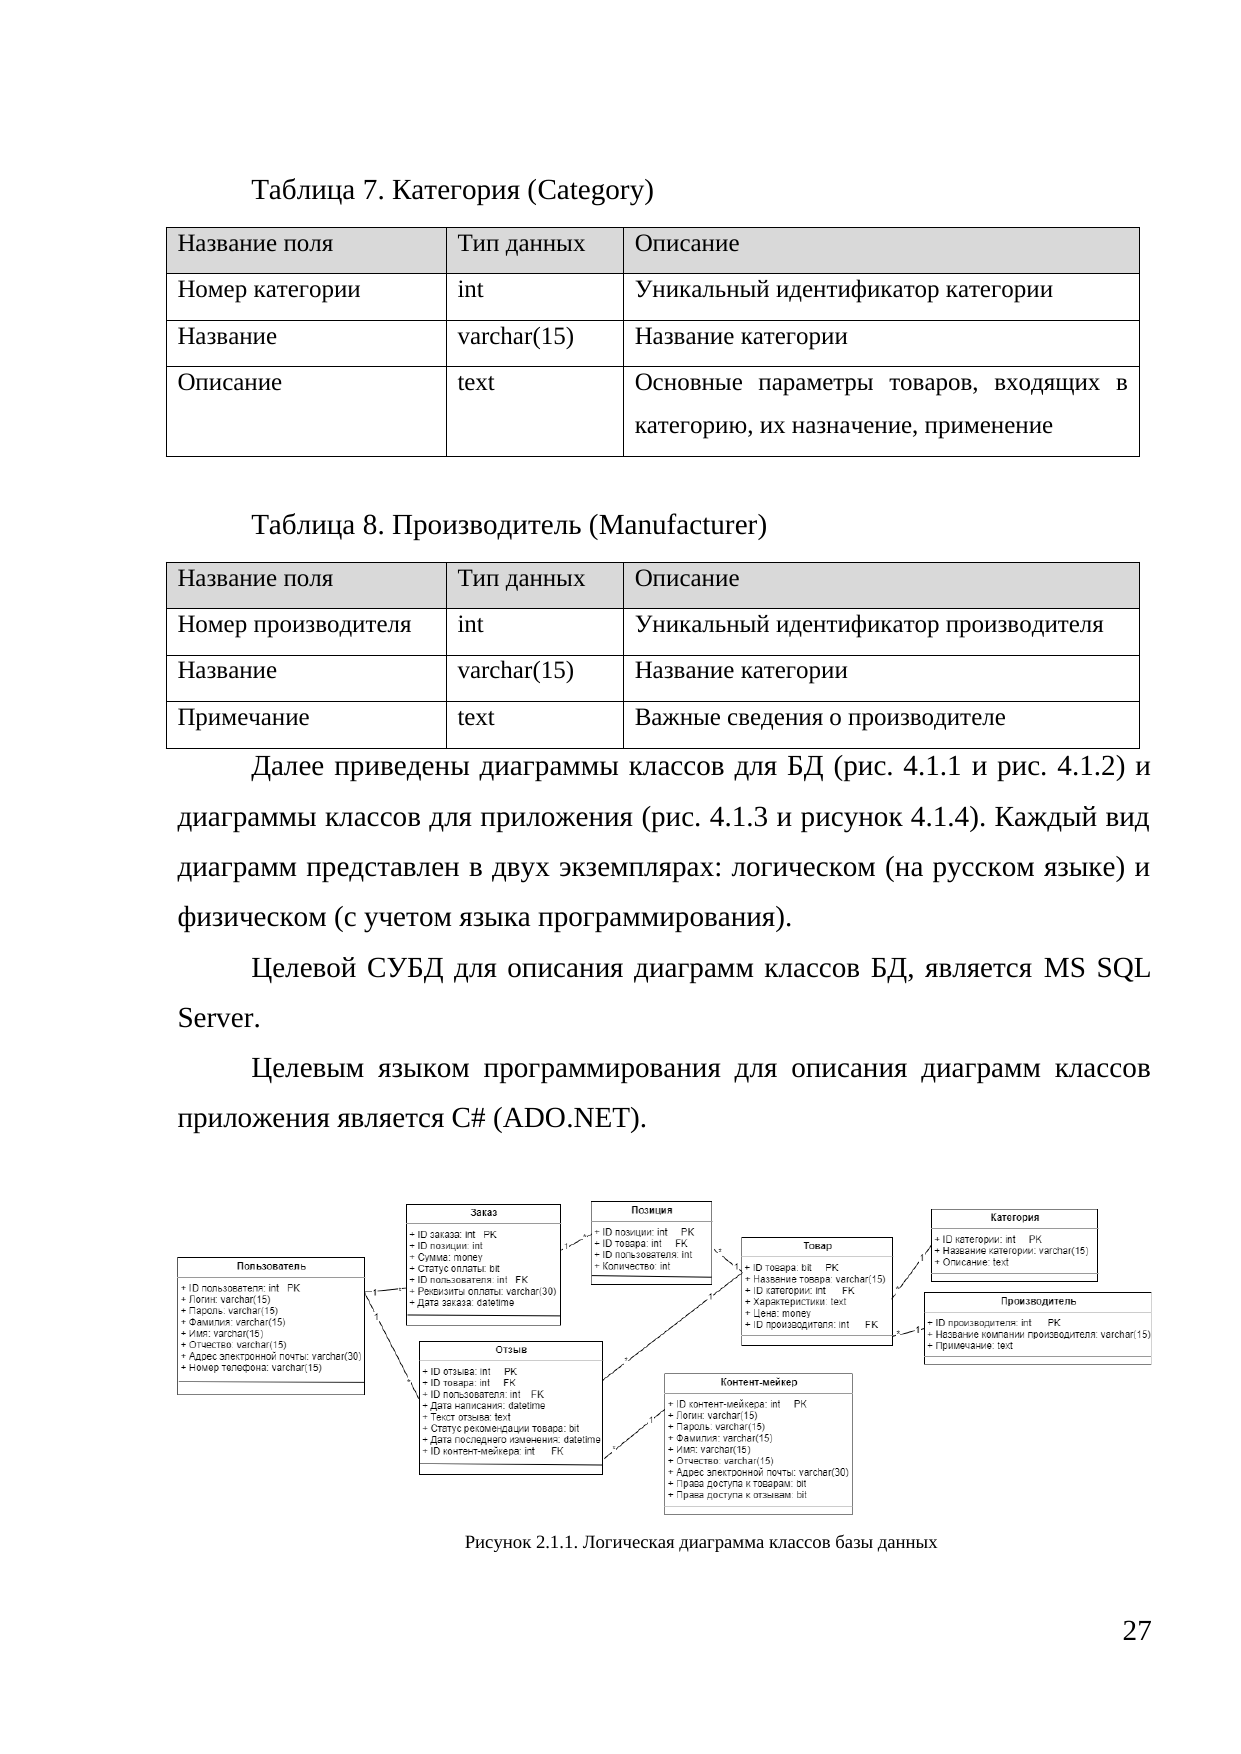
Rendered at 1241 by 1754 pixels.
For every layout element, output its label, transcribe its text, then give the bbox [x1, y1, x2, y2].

picture [177, 1201, 1152, 1515]
table_cell Уникальный идентификатор категории [624, 274, 1139, 320]
text Таблица 8. Производитель (Manufacturer) [177, 507, 1152, 541]
table_cell Номер категории [167, 274, 446, 320]
table_cell Важные сведения о производителе [624, 702, 1139, 747]
text Далее приведены диаграммы классов для БД (рис. 4.1.1 и рис. 4.1.2) и диаграммы классов для приложения (рис. 4.1.3 и рисунок 4.1.4). Каждый вид диаграмм представлен в двух экземплярах: логическом (на русском языке) и физическом (с учетом языка программирования). [177, 748, 1152, 933]
table_header Тип данных [447, 228, 623, 273]
table_cell Название [167, 656, 446, 701]
text Таблица 7. Категория (Category) [177, 172, 1152, 206]
table_cell Основные параметры товаров, входящих в категорию, их назначение, применение [624, 367, 1139, 456]
table_header Тип данных [447, 563, 623, 608]
table_cell int [447, 609, 623, 654]
text Целевой СУБД для описания диаграмм классов БД, является MS SQL Server. [177, 950, 1152, 1033]
table_cell Описание [167, 367, 446, 456]
table_cell text [447, 702, 623, 747]
table_cell Уникальный идентификатор производителя [624, 609, 1139, 654]
table_header Описание [624, 563, 1139, 608]
table_cell int [447, 274, 623, 320]
text Целевым языком программирования для описания диаграмм классов приложения является С# (ADO.NET). [177, 1050, 1152, 1134]
table_cell Название категории [624, 321, 1139, 366]
table_cell text [447, 367, 623, 456]
table_cell Примечание [167, 702, 446, 747]
table_header Описание [624, 228, 1139, 273]
table_header Название поля [167, 228, 446, 273]
table_cell Название категории [624, 656, 1139, 701]
table_cell Номер производителя [167, 609, 446, 654]
table_cell varchar(15) [447, 321, 623, 366]
table_cell Название [167, 321, 446, 366]
table_header Название поля [167, 563, 446, 608]
table_cell varchar(15) [447, 656, 623, 701]
